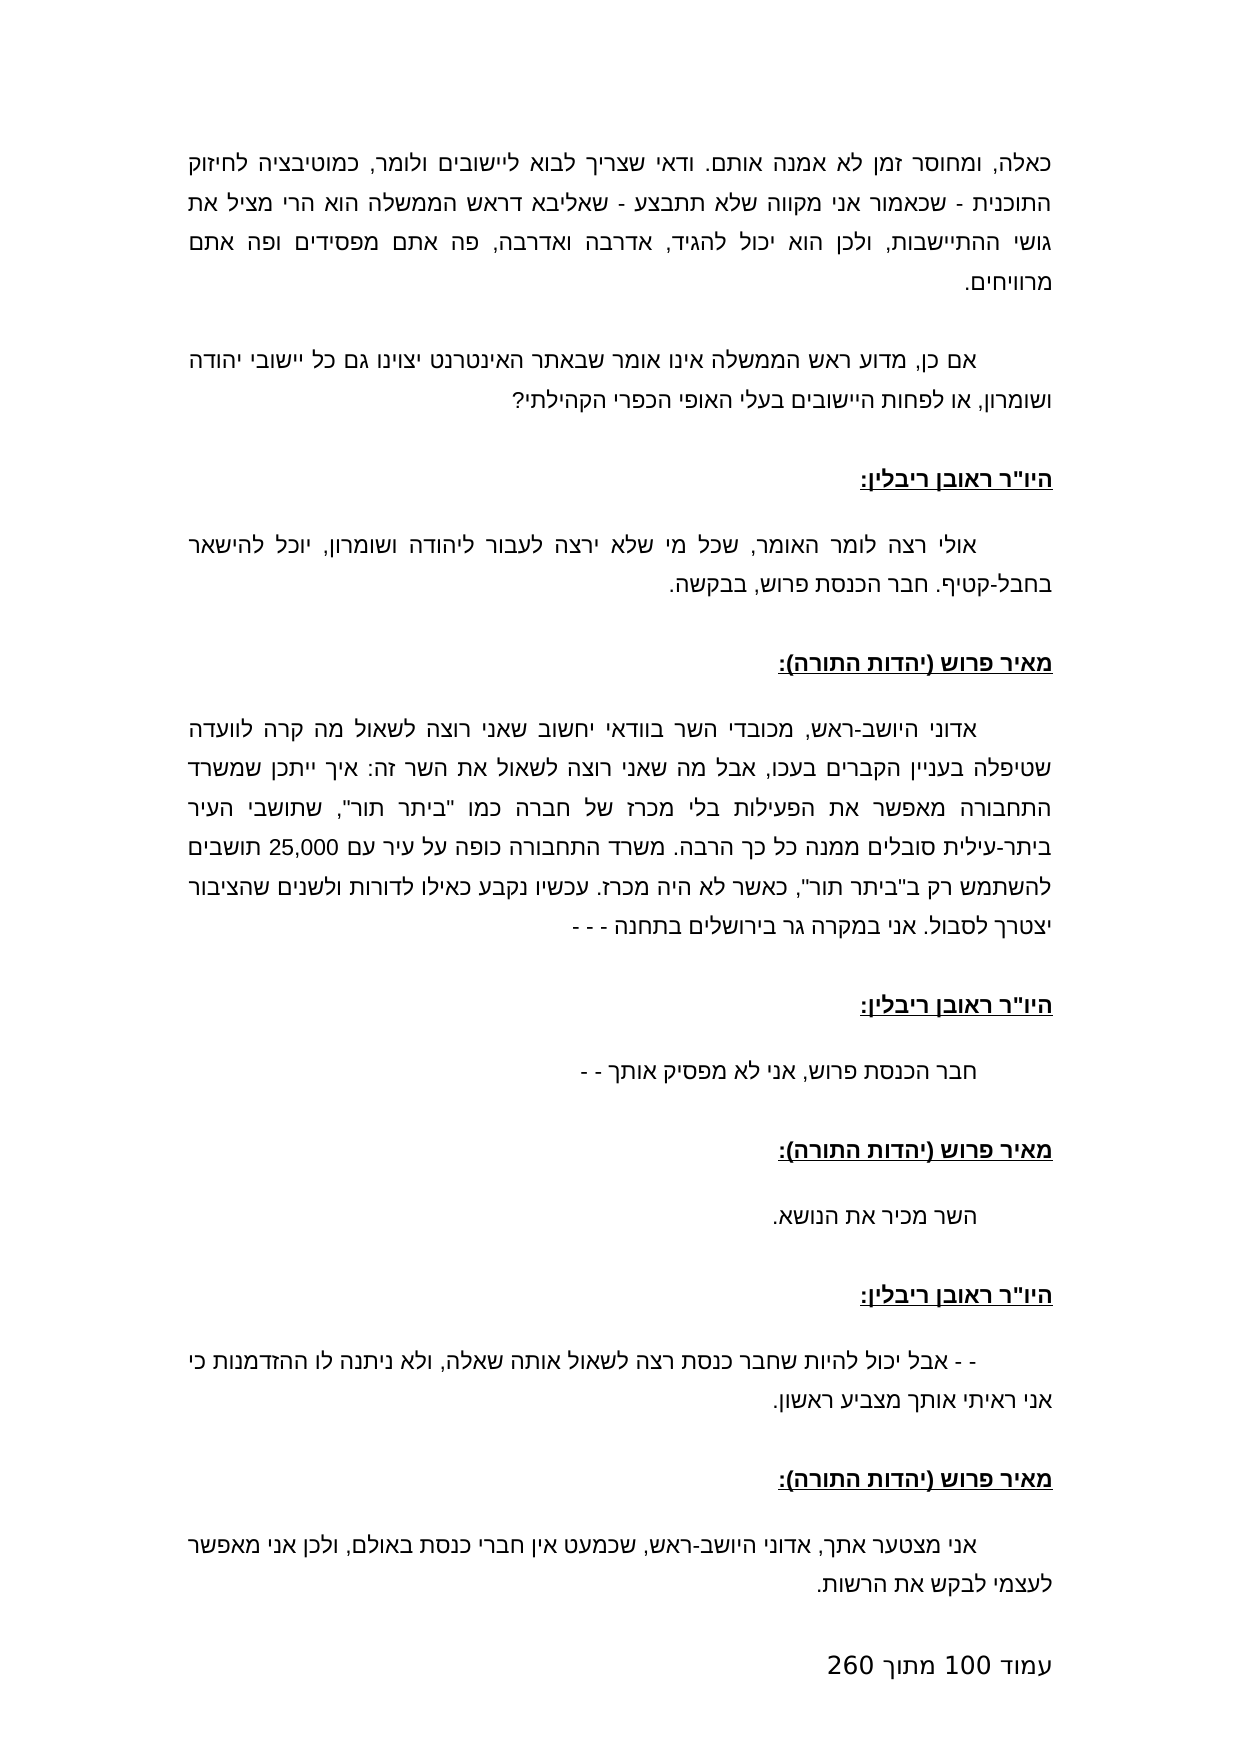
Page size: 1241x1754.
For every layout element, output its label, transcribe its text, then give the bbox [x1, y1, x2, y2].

text מאיר פרוש (יהדות התורה): [187, 1137, 1053, 1163]
text אם כן, מדוע ראש הממשלה אינו אומר שבאתר האינטרנט יצוינו גם כל יישובי יהודה ושומרון, או לפחות היישובים בעלי האופי הכפרי הקהילתי? [187, 347, 1053, 413]
text היו"ר ראובן ריבלין: [187, 992, 1053, 1019]
text מאיר פרוש (יהדות התורה): [187, 650, 1053, 676]
text אדוני היושב-ראש, מכובדי השר בוודאי יחשוב שאני רוצה לשאול מה קרה לוועדה שטיפלה בעניין הקברים בעכו, אבל מה שאני רוצה לשאול את השר זה: איך ייתכן שמשרד התחבורה מאפשר את הפעילות בלי מכרז של חברה כמו "ביתר תור", שתושבי העיר ביתר-עילית סובלים ממנה כל כך הרבה. משרד התחבורה כופה על עיר עם 25,000 תושבים להשתמש רק ב"ביתר תור", כאשר לא היה מכרז. עכשיו נקבע כאילו לדורות ולשנים שהציבור יצטרך לסבול. אני במקרה גר בירושלים בתחנה - - - [187, 716, 1053, 940]
text אולי רצה לומר האומר, שכל מי שלא ירצה לעבור ליהודה ושומרון, יוכל להישאר בחבל-קטיף. חבר הכנסת פרוש, בבקשה. [187, 532, 1053, 597]
text מאיר פרוש (יהדות התורה): [187, 1466, 1053, 1492]
text - - אבל יכול להיות שחבר כנסת רצה לשאול אותה שאלה, ולא ניתנה לו ההזדמנות כי אני ראיתי אותך מצביע ראשון. [187, 1348, 1053, 1413]
text היו"ר ראובן ריבלין: [187, 466, 1053, 492]
text אני מצטער אתך, אדוני היושב-ראש, שכמעט אין חברי כנסת באולם, ולכן אני מאפשר לעצמי לבקש את הרשות. [187, 1532, 1053, 1598]
text חבר הכנסת פרוש, אני לא מפסיק אותך - - [187, 1058, 1053, 1084]
text היו"ר ראובן ריבלין: [187, 1282, 1053, 1308]
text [187, 150, 1053, 295]
text השר מכיר את הנושא. [187, 1203, 1053, 1229]
